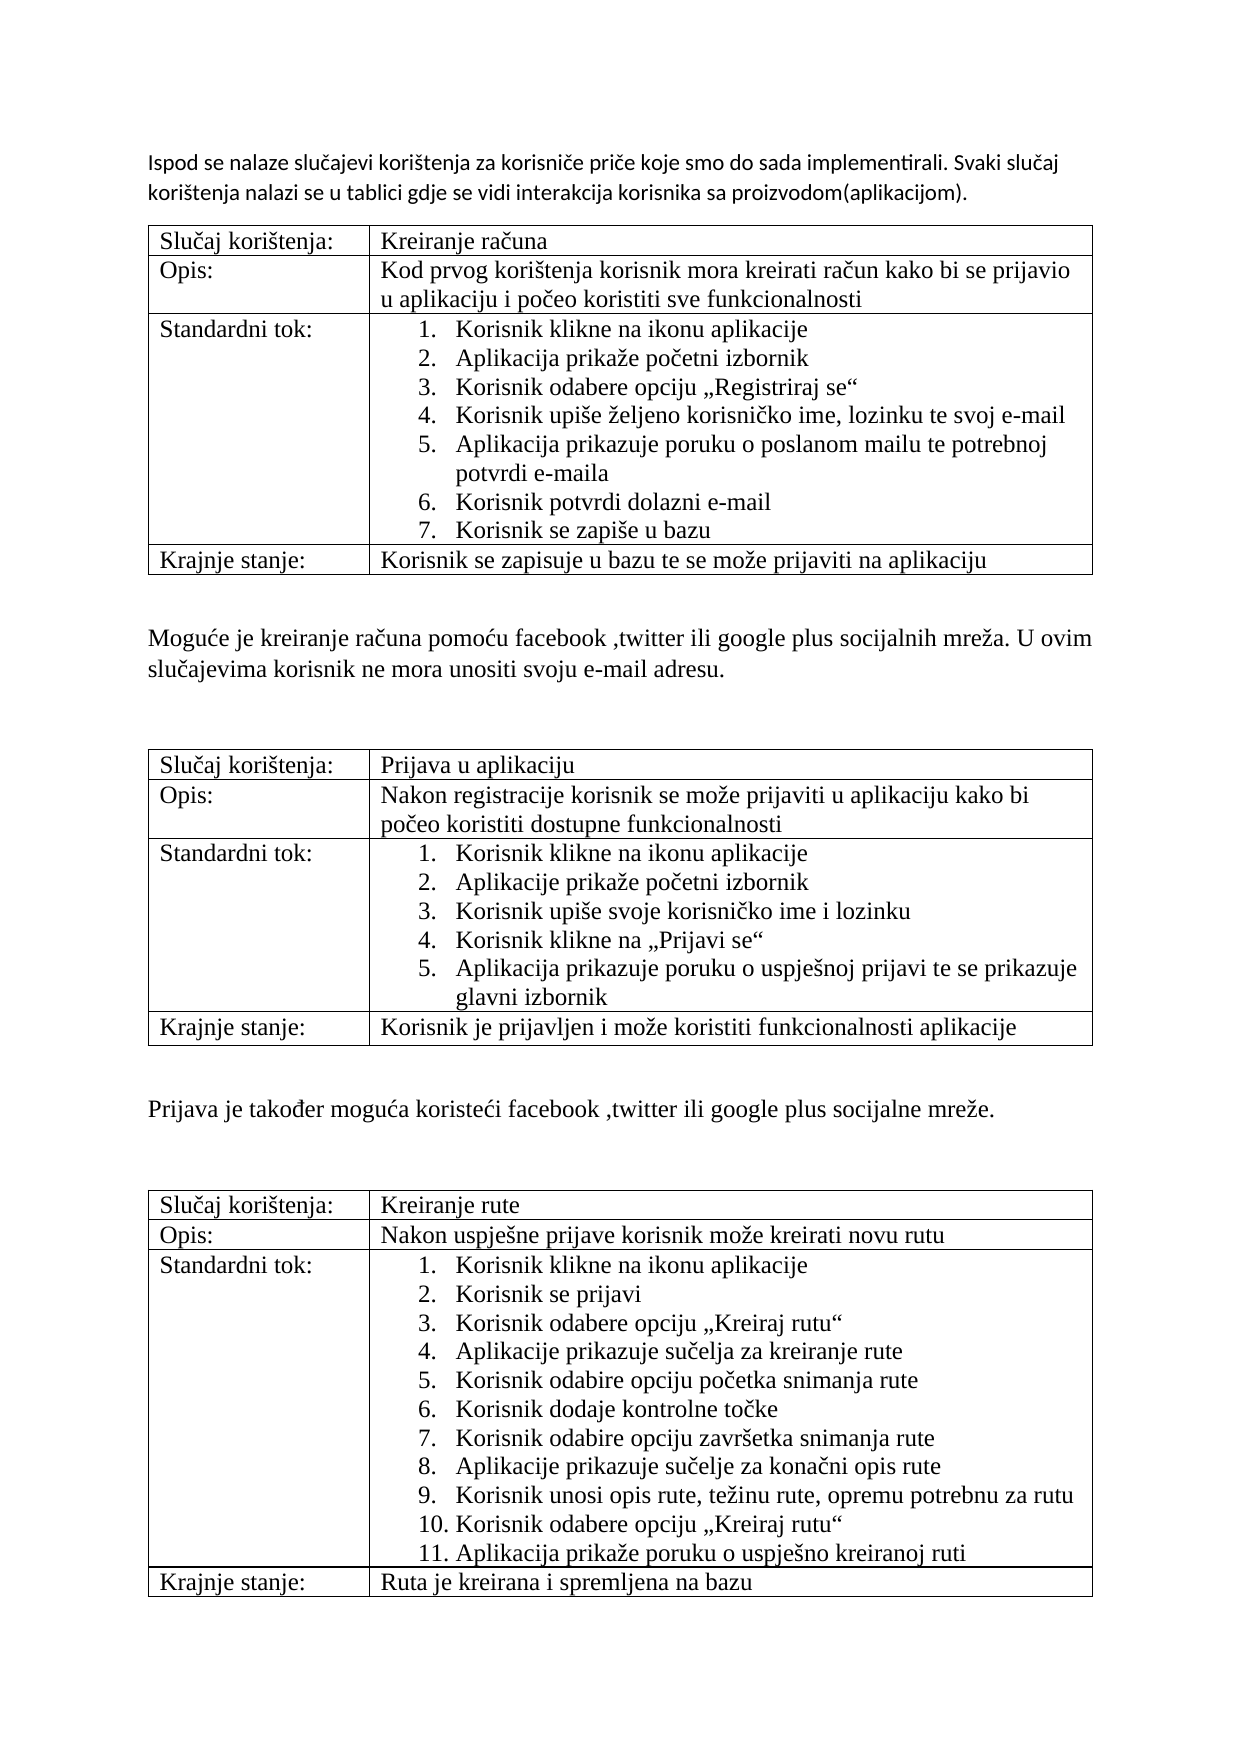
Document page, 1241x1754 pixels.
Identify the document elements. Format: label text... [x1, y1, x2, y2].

table_cell Standardni tok: [149, 314, 369, 544]
table_header Kreiranje rute [370, 1191, 1092, 1219]
table_cell Nakon registracije korisnik se može prijaviti u aplikaciju kako bi počeo koristiti dostupne funkcionalnosti [370, 780, 1092, 837]
table_cell Standardni tok: [149, 1250, 369, 1566]
table_cell Nakon uspješne prijave korisnik može kreirati novu rutu [370, 1220, 1092, 1249]
table_cell Krajnje stanje: [149, 1012, 369, 1045]
table_header Kreiranje računa [370, 226, 1092, 254]
table_cell Krajnje stanje: [149, 545, 369, 574]
table_cell Krajnje stanje: [149, 1568, 369, 1596]
table_cell Korisnik se zapisuje u bazu te se može prijaviti na aplikaciju [370, 545, 1092, 574]
text Prijava je također moguća koristeći facebook ,twitter ili google plus socijalne mreže. [148, 1094, 1093, 1123]
table_cell Kod prvog korištenja korisnik mora kreirati račun kako bi se prijavio u aplikaciju i počeo koristiti sve funkcionalnosti [370, 256, 1092, 313]
table_header Prijava u aplikaciju [370, 750, 1092, 779]
table_header Slučaj korištenja: [149, 1191, 369, 1219]
table_cell Korisnik je prijavljen i može koristiti funkcionalnosti aplikacije [370, 1012, 1092, 1045]
table_header Slučaj korištenja: [149, 226, 369, 254]
table_cell Korisnik klikne na ikonu aplikacije Korisnik se prijavi Korisnik odabere opciju „Kreiraj rutu“ Aplikacije prikazuje sučelja za kreiranje rute Korisnik odabire opciju početka snimanja rute Korisnik dodaje kontrolne točke Korisnik odabire opciju završetka snimanja rute Aplikacije prikazuje sučelje za konačni opis rute Korisnik unosi opis rute, težinu rute, opremu potrebnu za rutu Korisnik odabere opciju „Kreiraj rutu“ Aplikacija prikaže poruku o uspješno kreiranoj ruti [370, 1250, 1092, 1566]
table_cell Ruta je kreirana i spremljena na bazu [370, 1568, 1092, 1596]
text Ispod se nalaze slučajevi korištenja za korisniče priče koje smo do sada implementirali. Svaki slučaj korištenja nalazi se u tablici gdje se vidi interakcija korisnika sa proizvodom(aplikacijom). [148, 148, 1093, 206]
table_cell Opis: [149, 1220, 369, 1249]
table_cell Korisnik klikne na ikonu aplikacije Aplikacija prikaže početni izbornik Korisnik odabere opciju „Registriraj se“ Korisnik upiše željeno korisničko ime, lozinku te svoj e-mail Aplikacija prikazuje poruku o poslanom mailu te potrebnoj potvrdi e-maila Korisnik potvrdi dolazni e-mail Korisnik se zapiše u bazu [370, 314, 1092, 544]
table_cell Opis: [149, 780, 369, 837]
table_cell Opis: [149, 256, 369, 313]
table_cell Korisnik klikne na ikonu aplikacije Aplikacije prikaže početni izbornik Korisnik upiše svoje korisničko ime i lozinku Korisnik klikne na „Prijavi se“ Aplikacija prikazuje poruku o uspješnoj prijavi te se prikazuje glavni izbornik [370, 839, 1092, 1011]
table_cell Standardni tok: [149, 839, 369, 1011]
text Moguće je kreiranje računa pomoću facebook ,twitter ili google plus socijalnih mreža. U ovim slučajevima korisnik ne mora unositi svoju e-mail adresu. [148, 623, 1093, 682]
table_header Slučaj korištenja: [149, 750, 369, 779]
